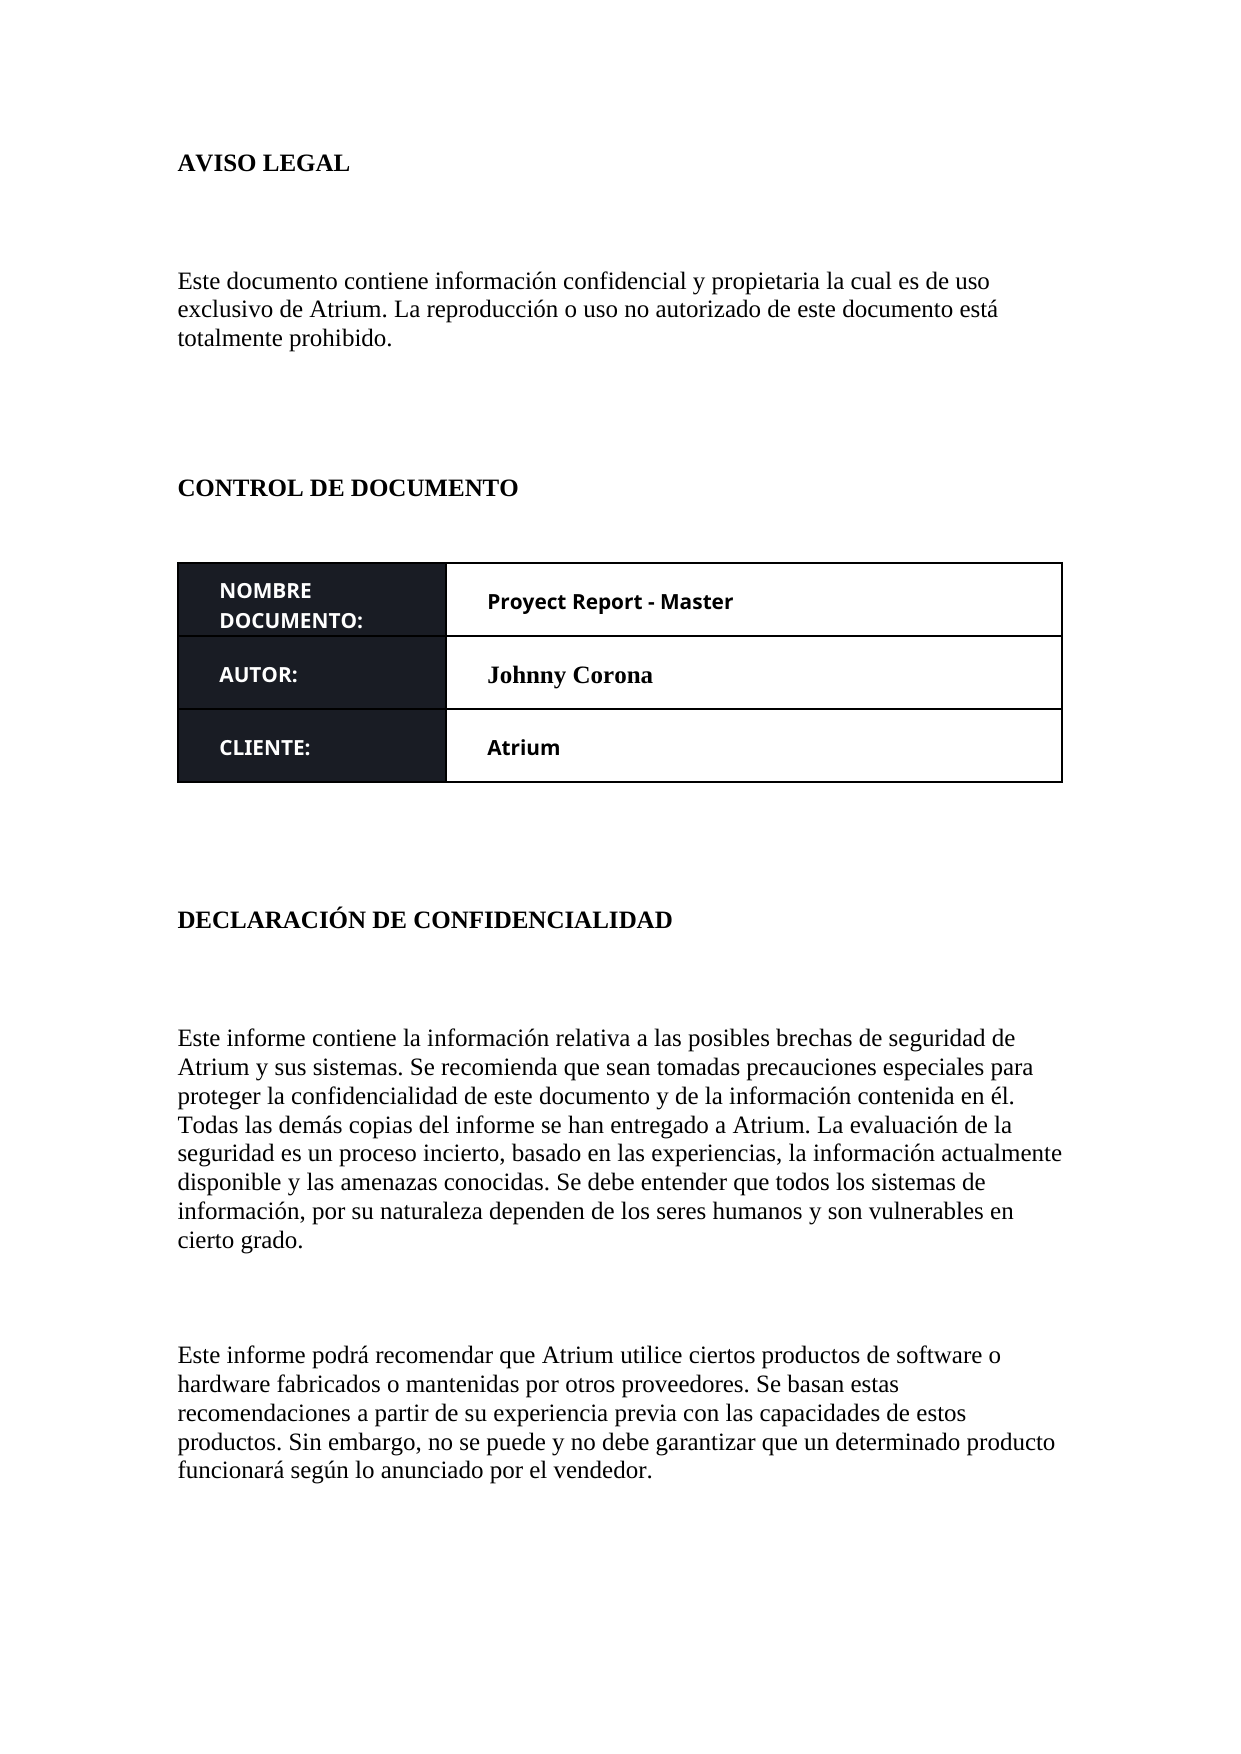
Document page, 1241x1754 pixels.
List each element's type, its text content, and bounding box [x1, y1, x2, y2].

subtitle AVISO LEGAL [177, 148, 1063, 176]
table_header Proyect Report - Master [447, 564, 1061, 635]
subtitle CONTROL DE DOCUMENTO [177, 473, 1063, 501]
table_cell AUTOR: [179, 637, 445, 708]
table_cell Johnny Corona [447, 637, 1061, 708]
table_cell Atrium [447, 710, 1061, 781]
table_header NOMBRE DOCUMENTO: [179, 564, 445, 635]
text Este informe contiene la información relativa a las posibles brechas de seguridad de Atrium y sus sistemas. Se recomienda que sean tomadas precauciones especiales para proteger la confidencialidad de este documento y de la información contenida en él. Todas las demás copias del informe se han entregado a Atrium. La evaluación de la seguridad es un proceso incierto, basado en las experiencias, la información actualmente disponible y las amenazas conocidas. Se debe entender que todos los sistemas de información, por su naturaleza dependen de los seres humanos y son vulnerables en cierto grado. [177, 1023, 1063, 1253]
table_cell CLIENTE: [179, 710, 445, 781]
subtitle DECLARACIÓN DE CONFIDENCIALIDAD [177, 905, 1063, 934]
text Este informe podrá recomendar que Atrium utilice ciertos productos de software o hardware fabricados o mantenidas por otros proveedores. Se basan estas recomendaciones a partir de su experiencia previa con las capacidades de estos productos. Sin embargo, no se puede y no debe garantizar que un determinado producto funcionará según lo anunciado por el vendedor. [177, 1341, 1063, 1484]
text Este documento contiene información confidencial y propietaria la cual es de uso exclusivo de Atrium. La reproducción o uso no autorizado de este documento está totalmente prohibido. [177, 266, 1063, 352]
